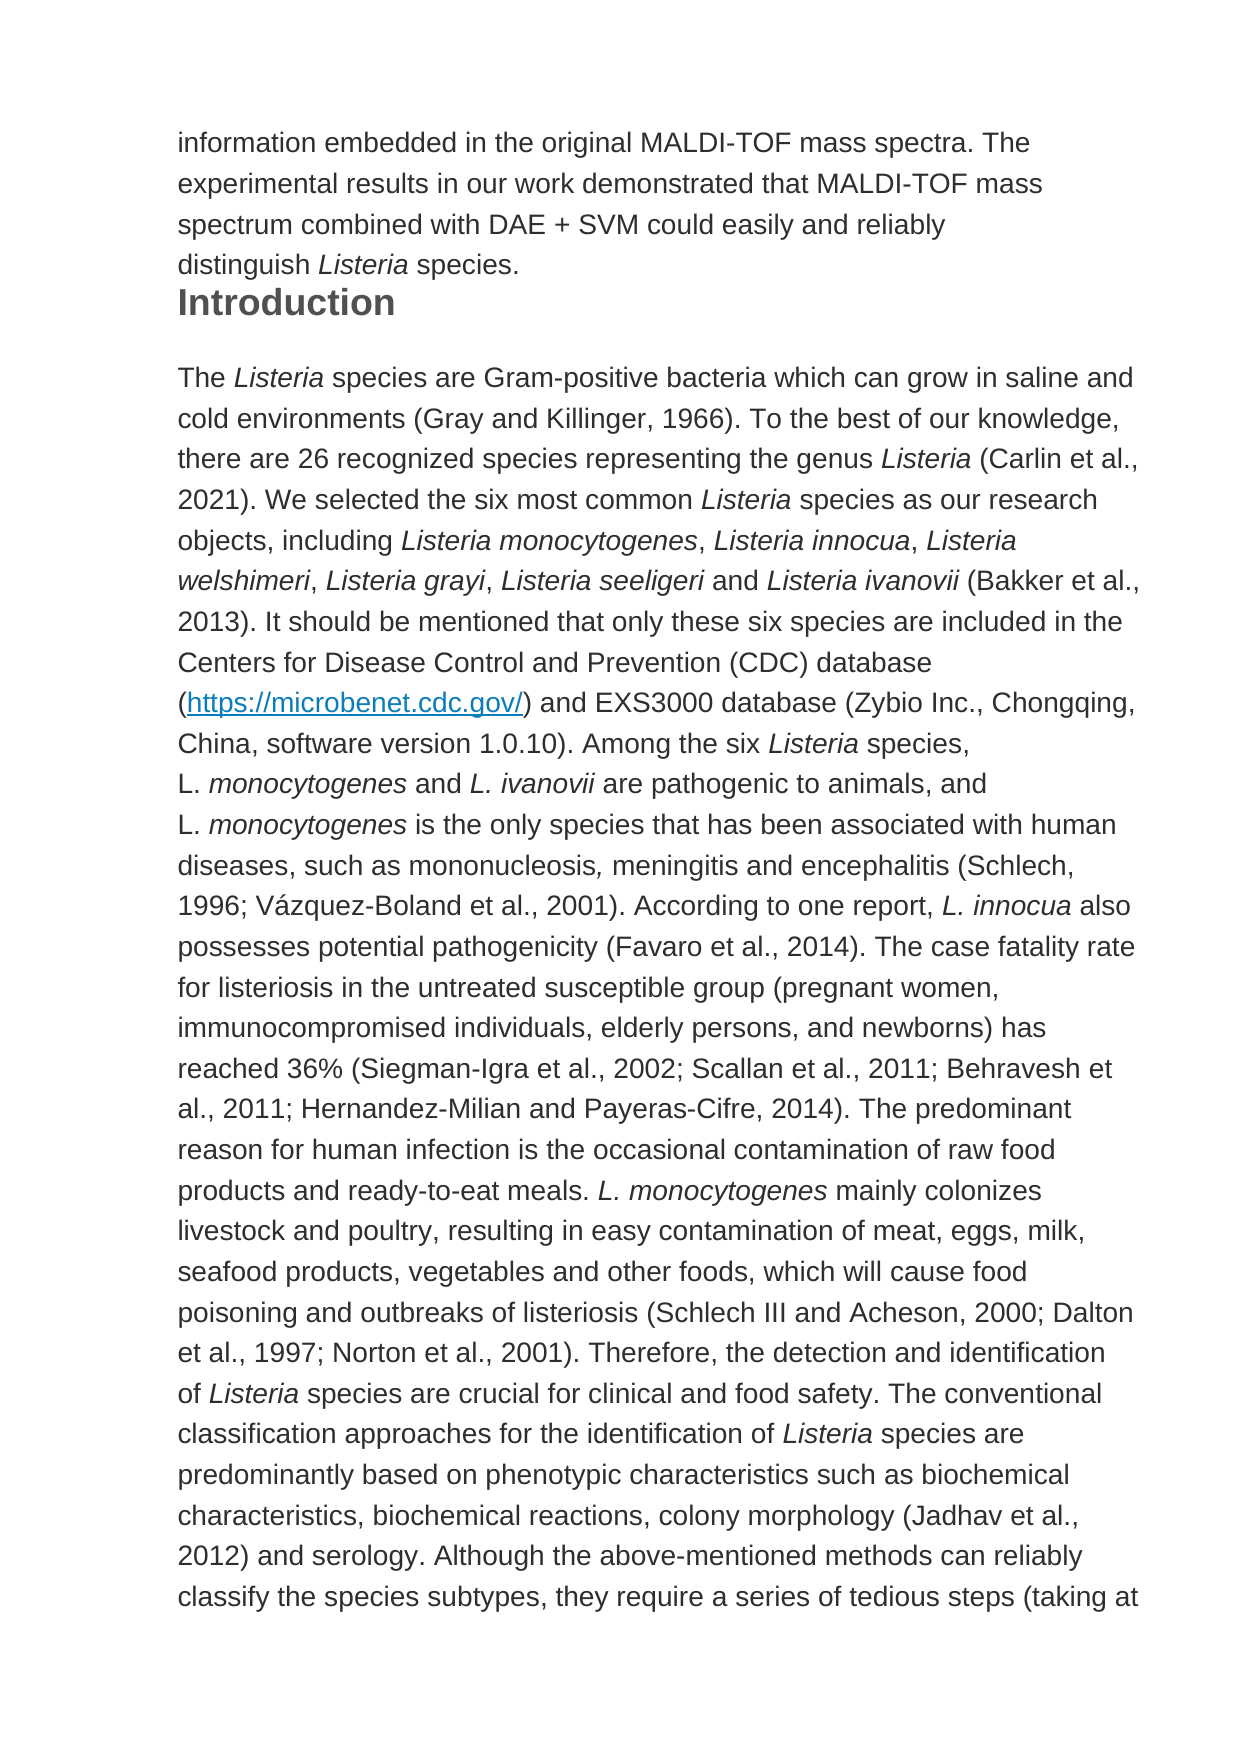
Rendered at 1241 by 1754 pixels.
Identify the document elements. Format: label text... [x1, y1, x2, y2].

text Introduction [177, 281, 1152, 324]
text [177, 353, 1152, 1612]
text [177, 118, 1152, 281]
